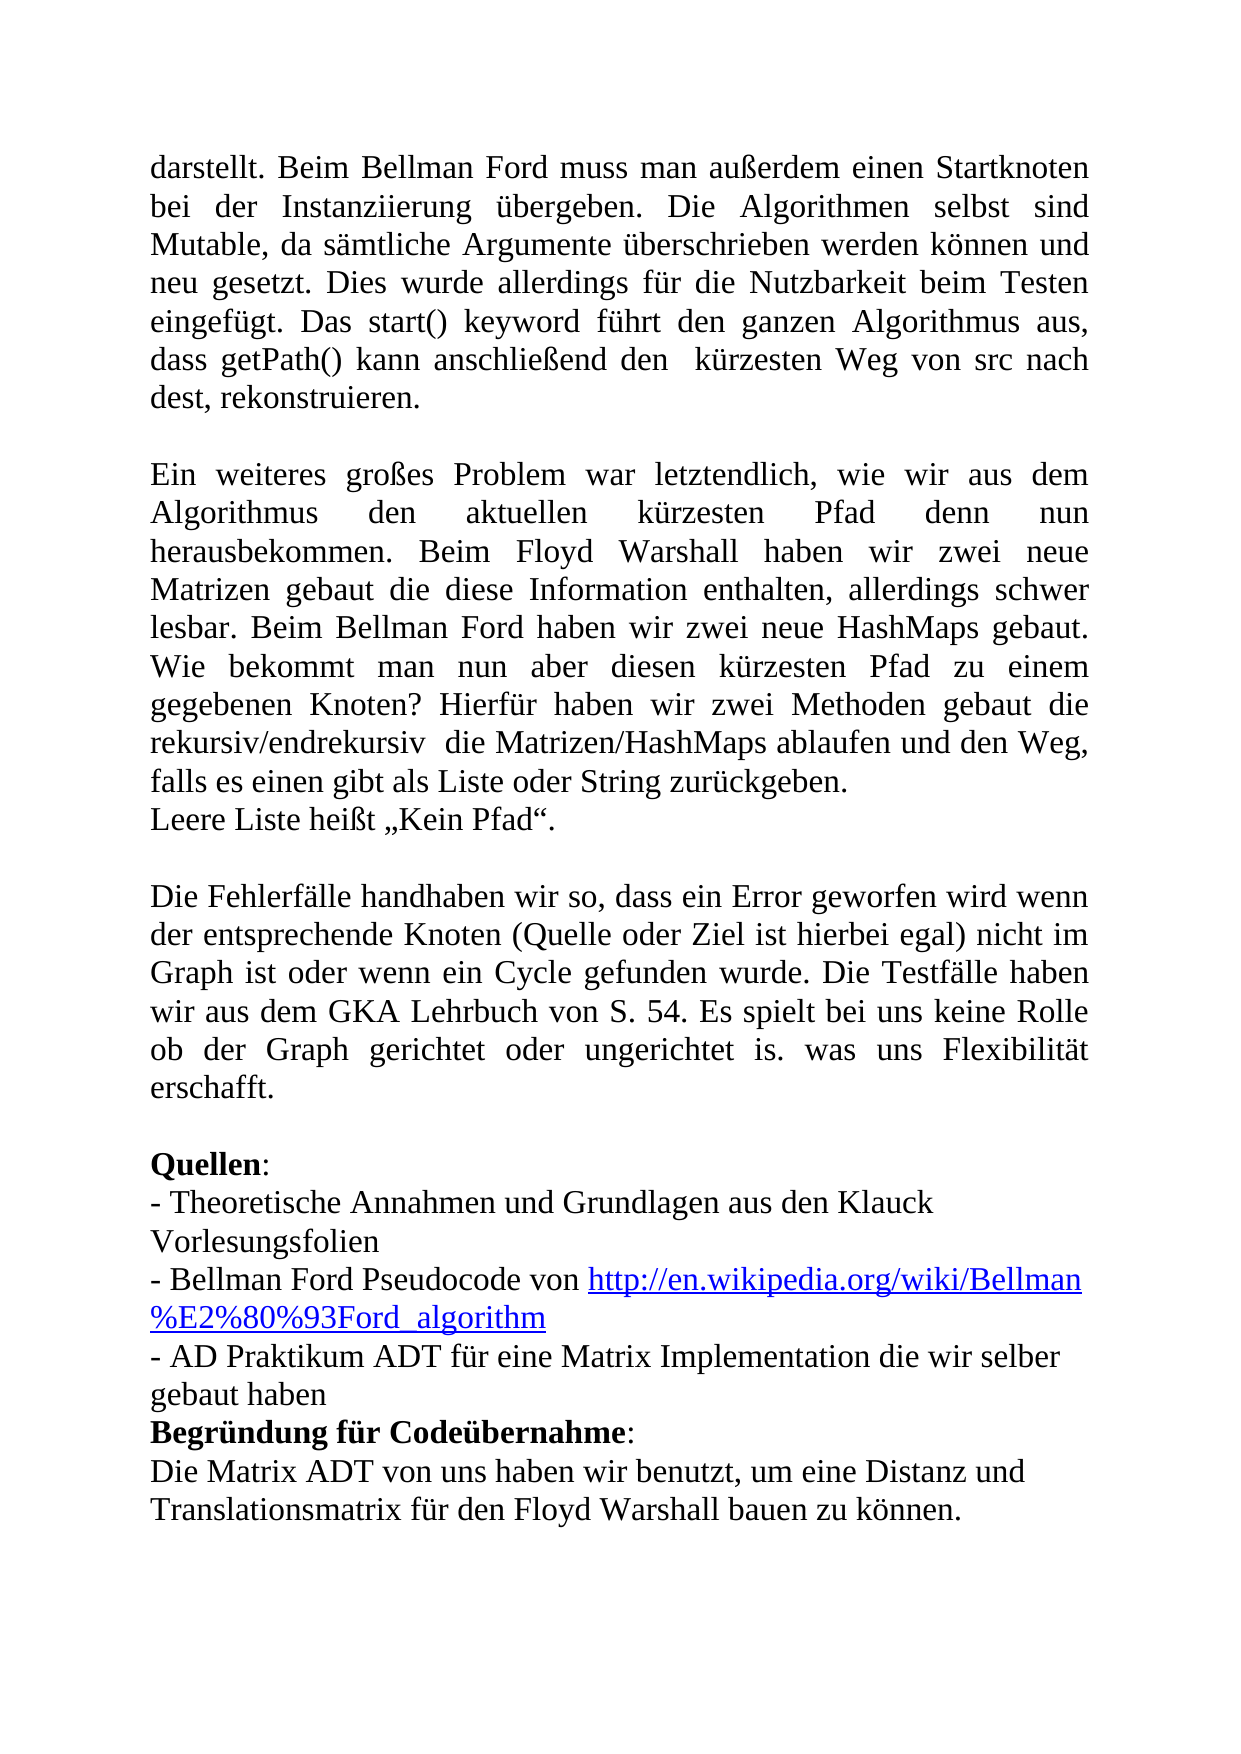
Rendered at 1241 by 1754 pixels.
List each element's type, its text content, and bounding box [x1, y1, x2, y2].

text - Bellman Ford Pseudocode von http://en.wikipedia.org/wiki/Bellman%E2%80%93Ford_algorithm [150, 1259, 1090, 1336]
text Ein weiteres großes Problem war letztendlich, wie wir aus dem Algorithmus den aktuellen kürzesten Pfad denn nun herausbekommen. Beim Floyd Warshall haben wir zwei neue Matrizen gebaut die diese Information enthalten, allerdings schwer lesbar. Beim Bellman Ford haben wir zwei neue HashMaps gebaut. Wie bekommt man nun aber diesen kürzesten Pfad zu einem gegebenen Knoten? Hierfür haben wir zwei Methoden gebaut die rekursiv/endrekursiv die Matrizen/HashMaps ablaufen und den Weg, falls es einen gibt als Liste oder String zurückgeben. [150, 454, 1090, 799]
text - AD Praktikum ADT für eine Matrix Implementation die wir selber gebaut haben [150, 1336, 1090, 1413]
text Quellen: [150, 1144, 1090, 1183]
text Begründung für Codeübernahme: [150, 1413, 1090, 1451]
text - Theoretische Annahmen und Grundlagen aus den Klauck Vorlesungsfolien [150, 1183, 1090, 1259]
text Leere Liste heißt „Kein Pfad“. [150, 799, 1090, 838]
text Die Fehlerfälle handhaben wir so, dass ein Error geworfen wird wenn der entsprechende Knoten (Quelle oder Ziel ist hierbei egal) nicht im Graph ist oder wenn ein Cycle gefunden wurde. Die Testfälle haben wir aus dem GKA Lehrbuch von S. 54. Es spielt bei uns keine Rolle ob der Graph gerichtet oder ungerichtet is. was uns Flexibilität erschafft. [150, 876, 1090, 1106]
text Die Matrix ADT von uns haben wir benutzt, um eine Distanz und Translationsmatrix für den Floyd Warshall bauen zu können. [150, 1451, 1090, 1528]
